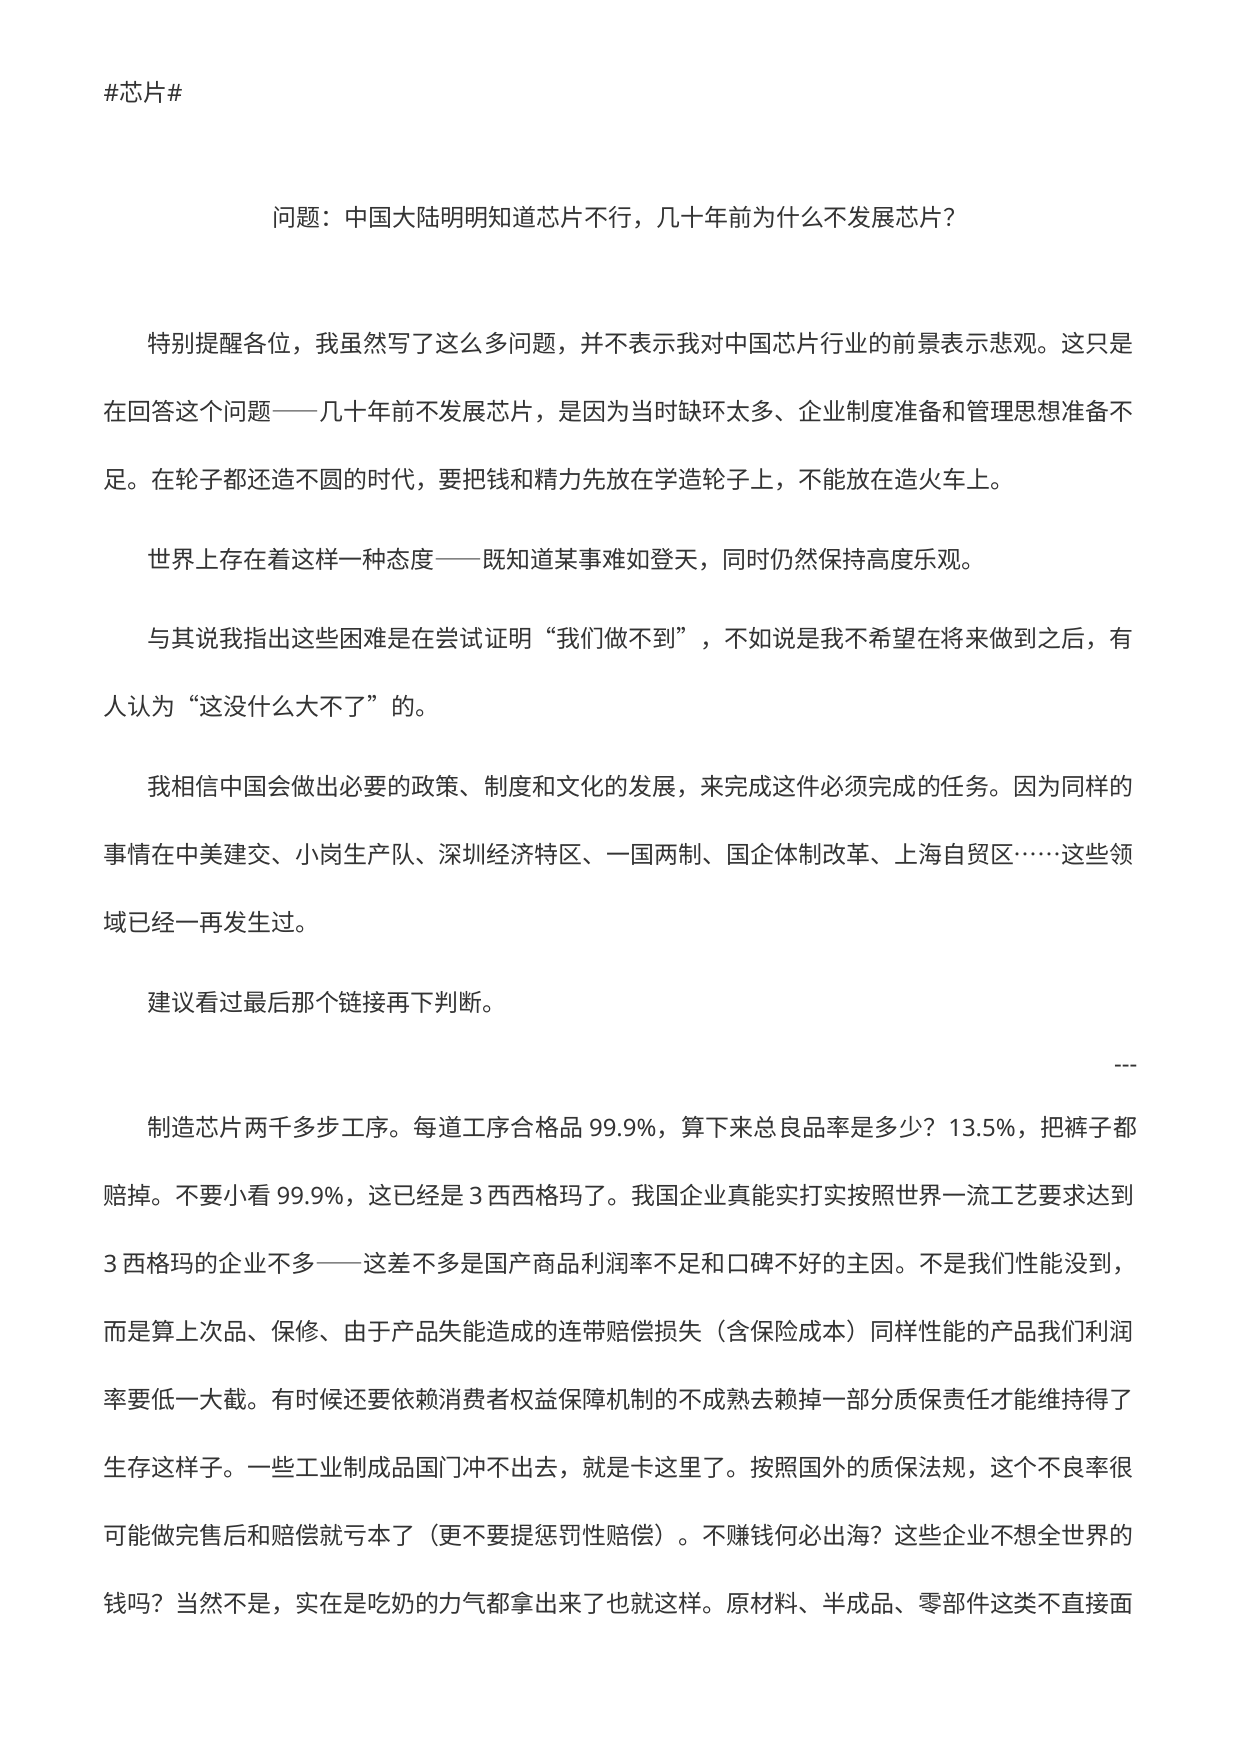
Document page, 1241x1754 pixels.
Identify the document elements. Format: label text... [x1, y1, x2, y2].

text 特别提醒各位，我虽然写了这么多问题，并不表示我对中国芯片行业的前景表示悲观。这只是在回答这个问题——几十年前不发展芯片，是因为当时缺环太多、企业制度准备和管理思想准备不足。在轮子都还造不圆的时代，要把钱和精力先放在学造轮子上，不能放在造火车上。 [103, 308, 1137, 512]
text 我相信中国会做出必要的政策、制度和文化的发展，来完成这件必须完成的任务。因为同样的事情在中美建交、小岗生产队、深圳经济特区、一国两制、国企体制改革、上海自贸区……这些领域已经一再发生过。 [103, 751, 1137, 955]
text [103, 1092, 1137, 1636]
text 建议看过最后那个链接再下判断。 [103, 967, 1137, 1035]
text --- [103, 1047, 1137, 1081]
text 世界上存在着这样一种态度——既知道某事难如登天，同时仍然保持高度乐观。 [103, 524, 1137, 592]
text #芯片# [103, 57, 1137, 125]
text 问题：中国大陆明明知道芯片不行，几十年前为什么不发展芯片？ [103, 182, 1137, 250]
text 与其说我指出这些困难是在尝试证明“我们做不到”，不如说是我不希望在将来做到之后，有人认为“这没什么大不了”的。 [103, 603, 1137, 739]
